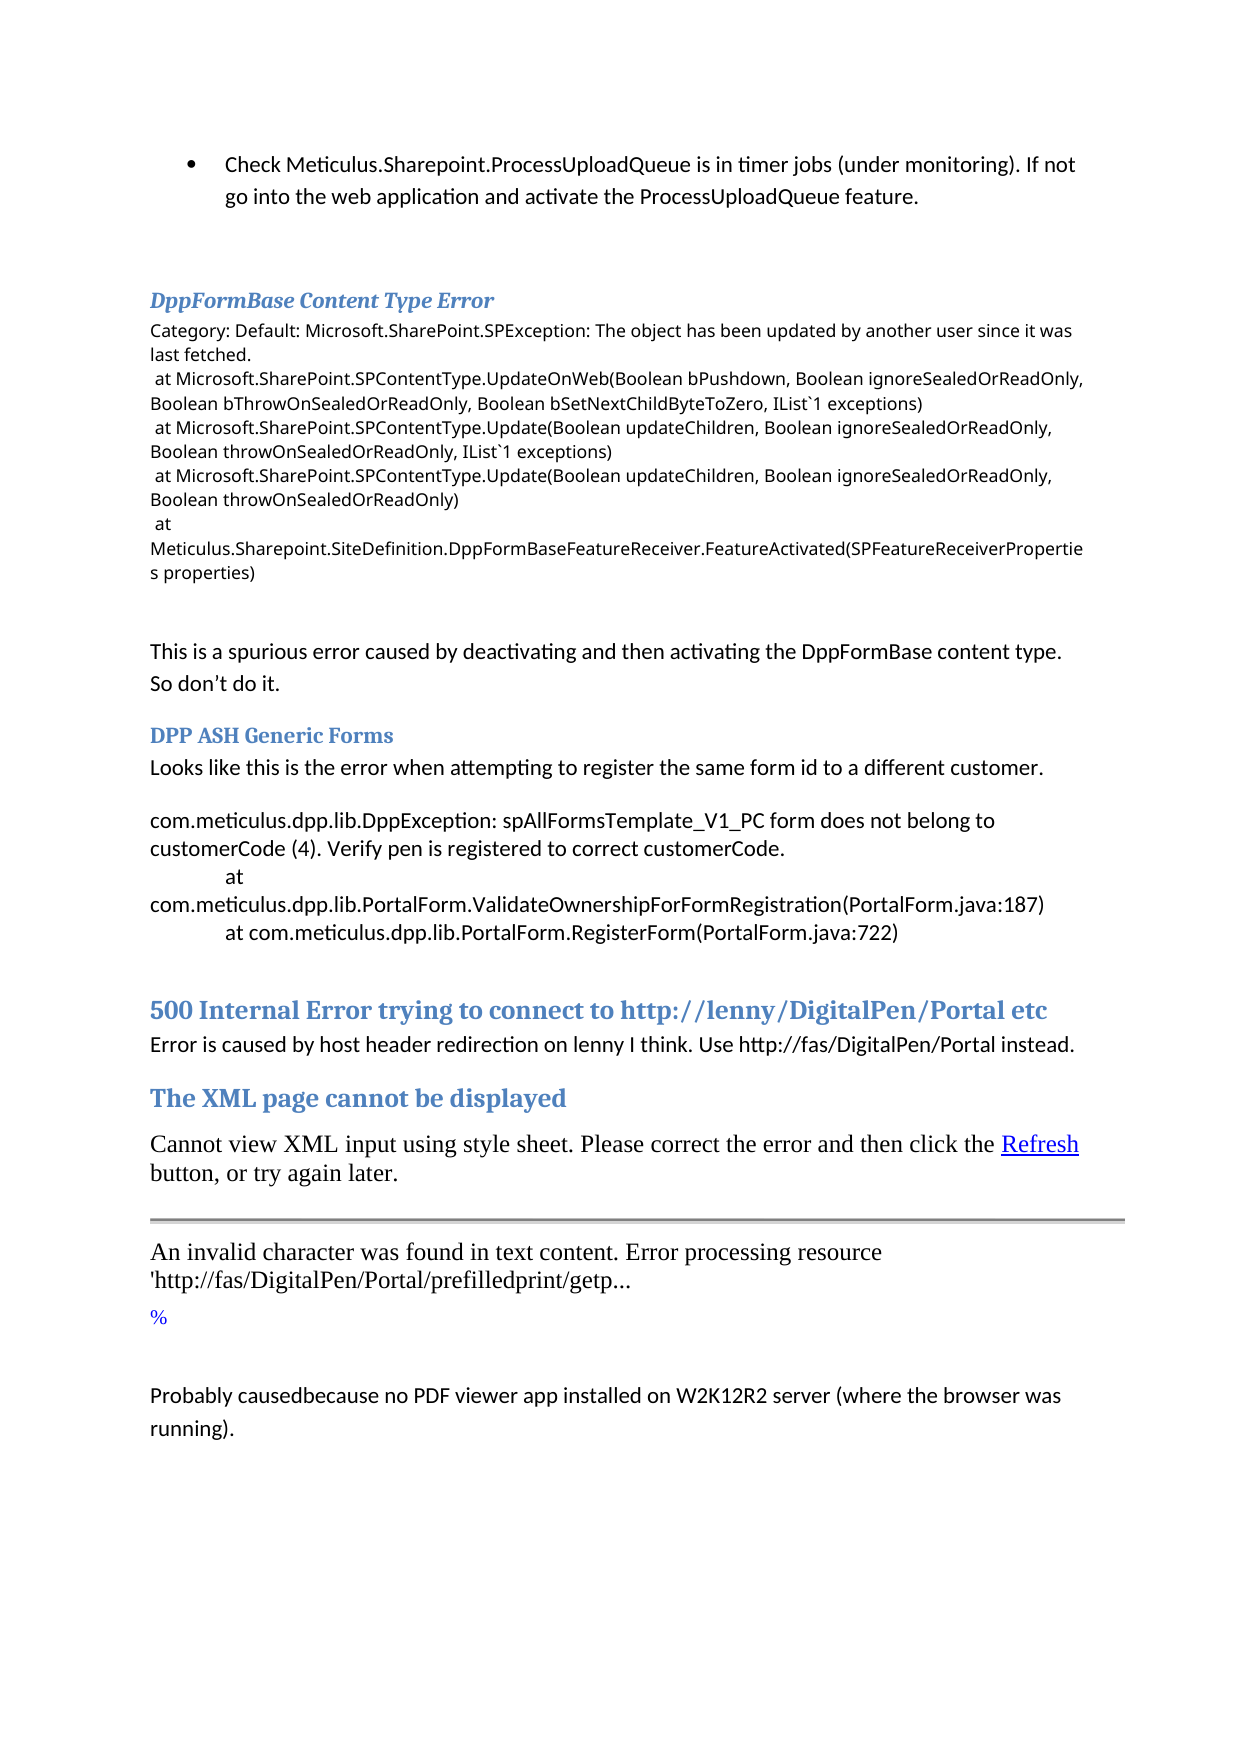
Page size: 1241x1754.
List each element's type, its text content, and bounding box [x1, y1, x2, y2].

text Error is caused by host header redirection on lenny I think. Use http://fas/DigitalPen/Portal instead. [150, 1030, 1090, 1058]
subtitle 500 Internal Error trying to connect to http://lenny/DigitalPen/Portal etc [150, 995, 1090, 1026]
text at Microsoft.SharePoint.SPContentType.Update(Boolean updateChildren, Boolean ignoreSealedOrReadOnly, Boolean throwOnSealedOrReadOnly, IList`1 exceptions) [150, 415, 1090, 463]
text at com.meticulus.dpp.lib.PortalForm.RegisterForm(PortalForm.java:722) [150, 918, 1090, 974]
subtitle DPP ASH Generic Forms [150, 722, 1090, 749]
text Cannot view XML input using style sheet. Please correct the error and then click the Refresh button, or try again later. [150, 1129, 1090, 1187]
text % [150, 1304, 1090, 1329]
subtitle The XML page cannot be displayed [150, 1083, 1090, 1114]
text Category: Default: Microsoft.SharePoint.SPException: The object has been updated by another user since it was last fetched. [150, 318, 1090, 367]
text at Microsoft.SharePoint.SPContentType.Update(Boolean updateChildren, Boolean ignoreSealedOrReadOnly, Boolean throwOnSealedOrReadOnly) [150, 463, 1090, 512]
text This is a spurious error caused by deactivating and then activating the DppFormBase content type. So don’t do it. [150, 637, 1090, 697]
text com.meticulus.dpp.lib.DppException: spAllFormsTemplate_V1_PC form does not belong to customerCode (4). Verify pen is registered to correct customerCode. [150, 806, 1090, 862]
text at com.meticulus.dpp.lib.PortalForm.ValidateOwnershipForFormRegistration(PortalForm.java:187) [150, 862, 1090, 918]
text at Microsoft.SharePoint.SPContentType.UpdateOnWeb(Boolean bPushdown, Boolean ignoreSealedOrReadOnly, Boolean bThrowOnSealedOrReadOnly, Boolean bSetNextChildByteToZero, IList`1 exceptions) [150, 367, 1090, 415]
text Probably causedbecause no PDF viewer app installed on W2K12R2 server (where the browser was running). [150, 1382, 1090, 1442]
text at Meticulus.Sharepoint.SiteDefinition.DppFormBaseFeatureReceiver.FeatureActivated(SPFeatureReceiverProperties properties) [150, 512, 1090, 584]
text Looks like this is the error when attempting to register the same form id to a different customer. [150, 753, 1090, 781]
text An invalid character was found in text content. Error processing resource 'http://fas/DigitalPen/Portal/prefilledprint/getp... [150, 1237, 1090, 1294]
subtitle DppFormBase Content Type Error [150, 288, 1090, 314]
list Check Meticulus.Sharepoint.ProcessUploadQueue is in timer jobs (under monitoring). If not go into the web application and activate the ProcessUploadQueue feature. [187, 150, 1090, 210]
